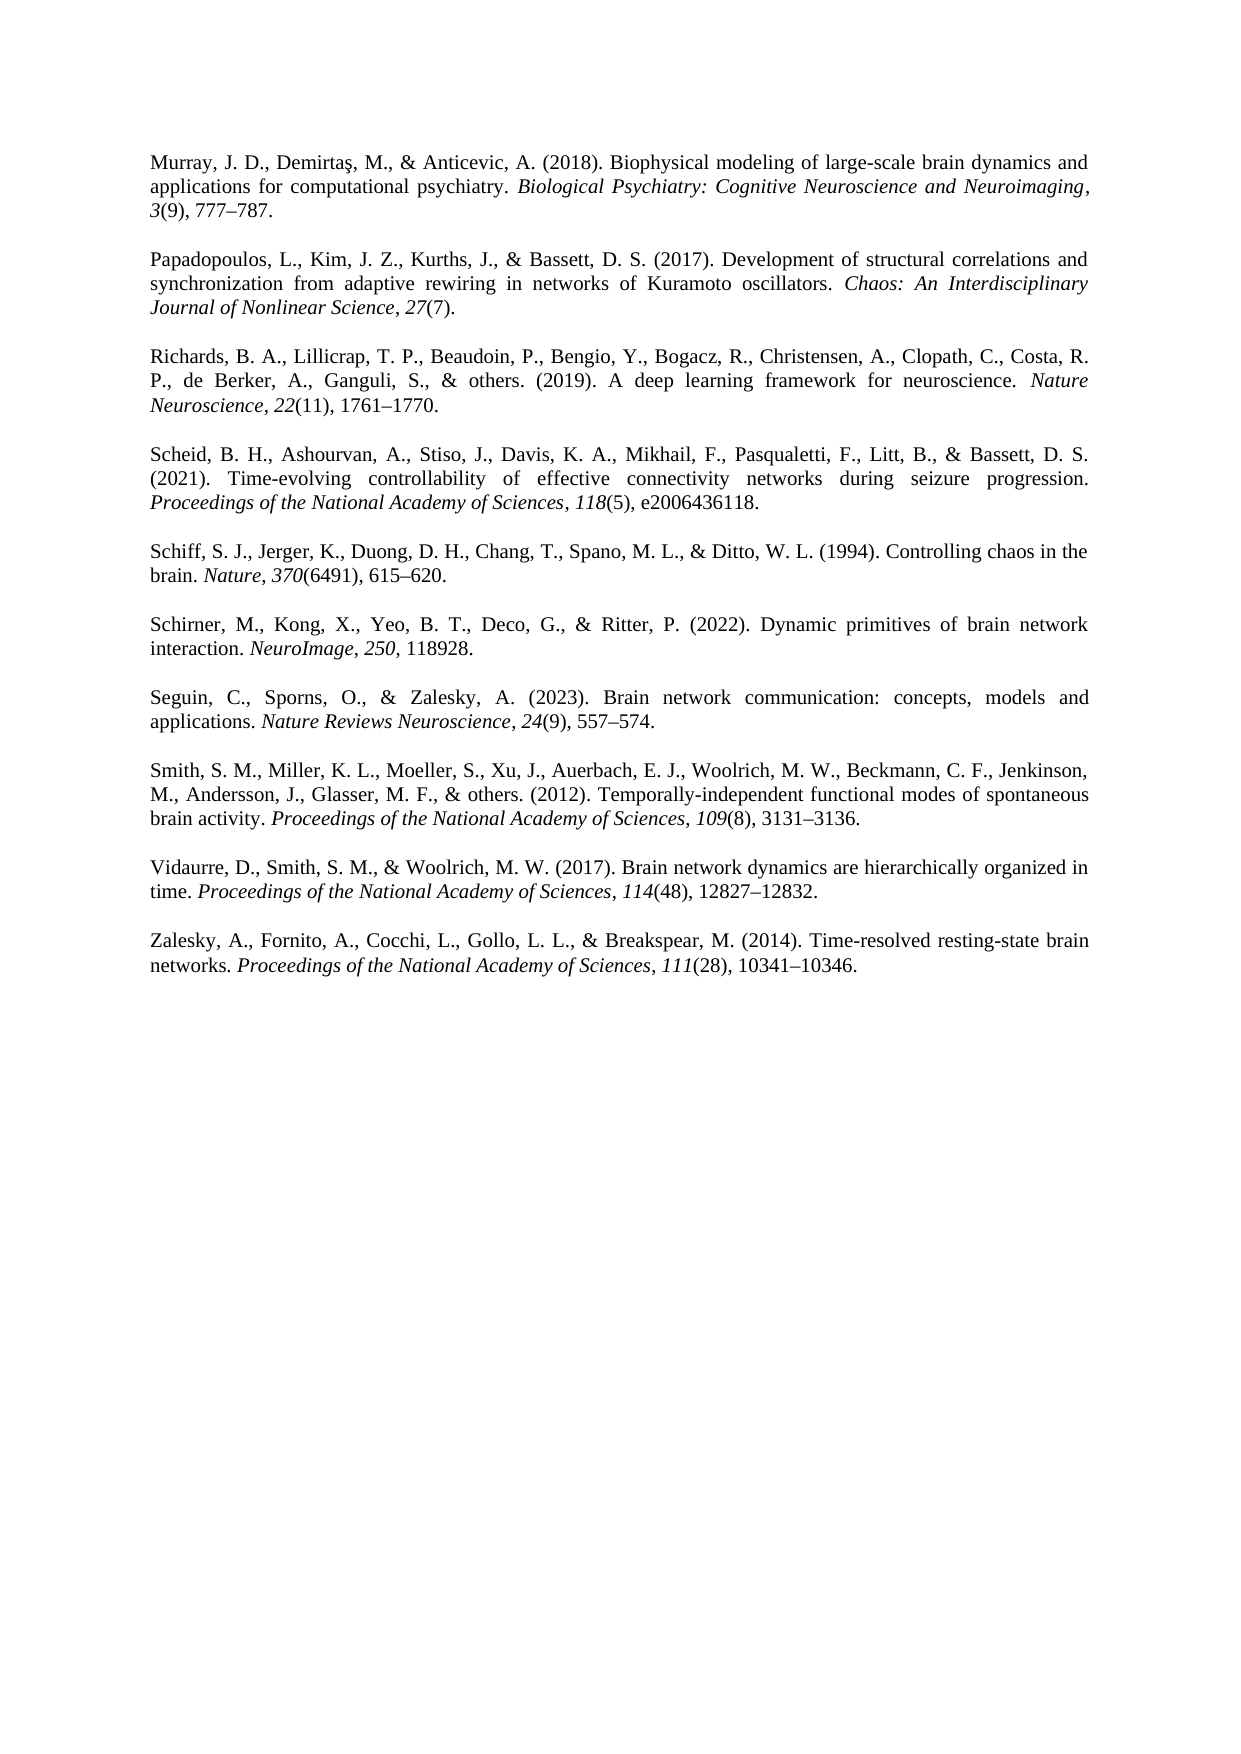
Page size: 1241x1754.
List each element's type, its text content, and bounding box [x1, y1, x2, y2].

text Schirner, M., Kong, X., Yeo, B. T., Deco, G., & Ritter, P. (2022). Dynamic primitives of brain network interaction. NeuroImage, 250, 118928. [150, 612, 1090, 660]
text Smith, S. M., Miller, K. L., Moeller, S., Xu, J., Auerbach, E. J., Woolrich, M. W., Beckmann, C. F., Jenkinson, M., Andersson, J., Glasser, M. F., & others. (2012). Temporally-independent functional modes of spontaneous brain activity. Proceedings of the National Academy of Sciences, 109(8), 3131–3136. [150, 758, 1090, 830]
text Zalesky, A., Fornito, A., Cocchi, L., Gollo, L. L., & Breakspear, M. (2014). Time-resolved resting-state brain networks. Proceedings of the National Academy of Sciences, 111(28), 10341–10346. [150, 928, 1090, 977]
text Murray, J. D., Demirtaş, M., & Anticevic, A. (2018). Biophysical modeling of large-scale brain dynamics and applications for computational psychiatry. Biological Psychiatry: Cognitive Neuroscience and Neuroimaging, 3(9), 777–787. [150, 150, 1090, 222]
text Schiff, S. J., Jerger, K., Duong, D. H., Chang, T., Spano, M. L., & Ditto, W. L. (1994). Controlling chaos in the brain. Nature, 370(6491), 615–620. [150, 539, 1090, 587]
text Richards, B. A., Lillicrap, T. P., Beaudoin, P., Bengio, Y., Bogacz, R., Christensen, A., Clopath, C., Costa, R. P., de Berker, A., Ganguli, S., & others. (2019). A deep learning framework for neuroscience. Nature Neuroscience, 22(11), 1761–1770. [150, 344, 1090, 417]
text Papadopoulos, L., Kim, J. Z., Kurths, J., & Bassett, D. S. (2017). Development of structural correlations and synchronization from adaptive rewiring in networks of Kuramoto oscillators. Chaos: An Interdisciplinary Journal of Nonlinear Science, 27(7). [150, 247, 1090, 319]
text Scheid, B. H., Ashourvan, A., Stiso, J., Davis, K. A., Mikhail, F., Pasqualetti, F., Litt, B., & Bassett, D. S. (2021). Time-evolving controllability of effective connectivity networks during seizure progression. Proceedings of the National Academy of Sciences, 118(5), e2006436118. [150, 442, 1090, 514]
text Vidaurre, D., Smith, S. M., & Woolrich, M. W. (2017). Brain network dynamics are hierarchically organized in time. Proceedings of the National Academy of Sciences, 114(48), 12827–12832. [150, 855, 1090, 903]
text Seguin, C., Sporns, O., & Zalesky, A. (2023). Brain network communication: concepts, models and applications. Nature Reviews Neuroscience, 24(9), 557–574. [150, 685, 1090, 733]
